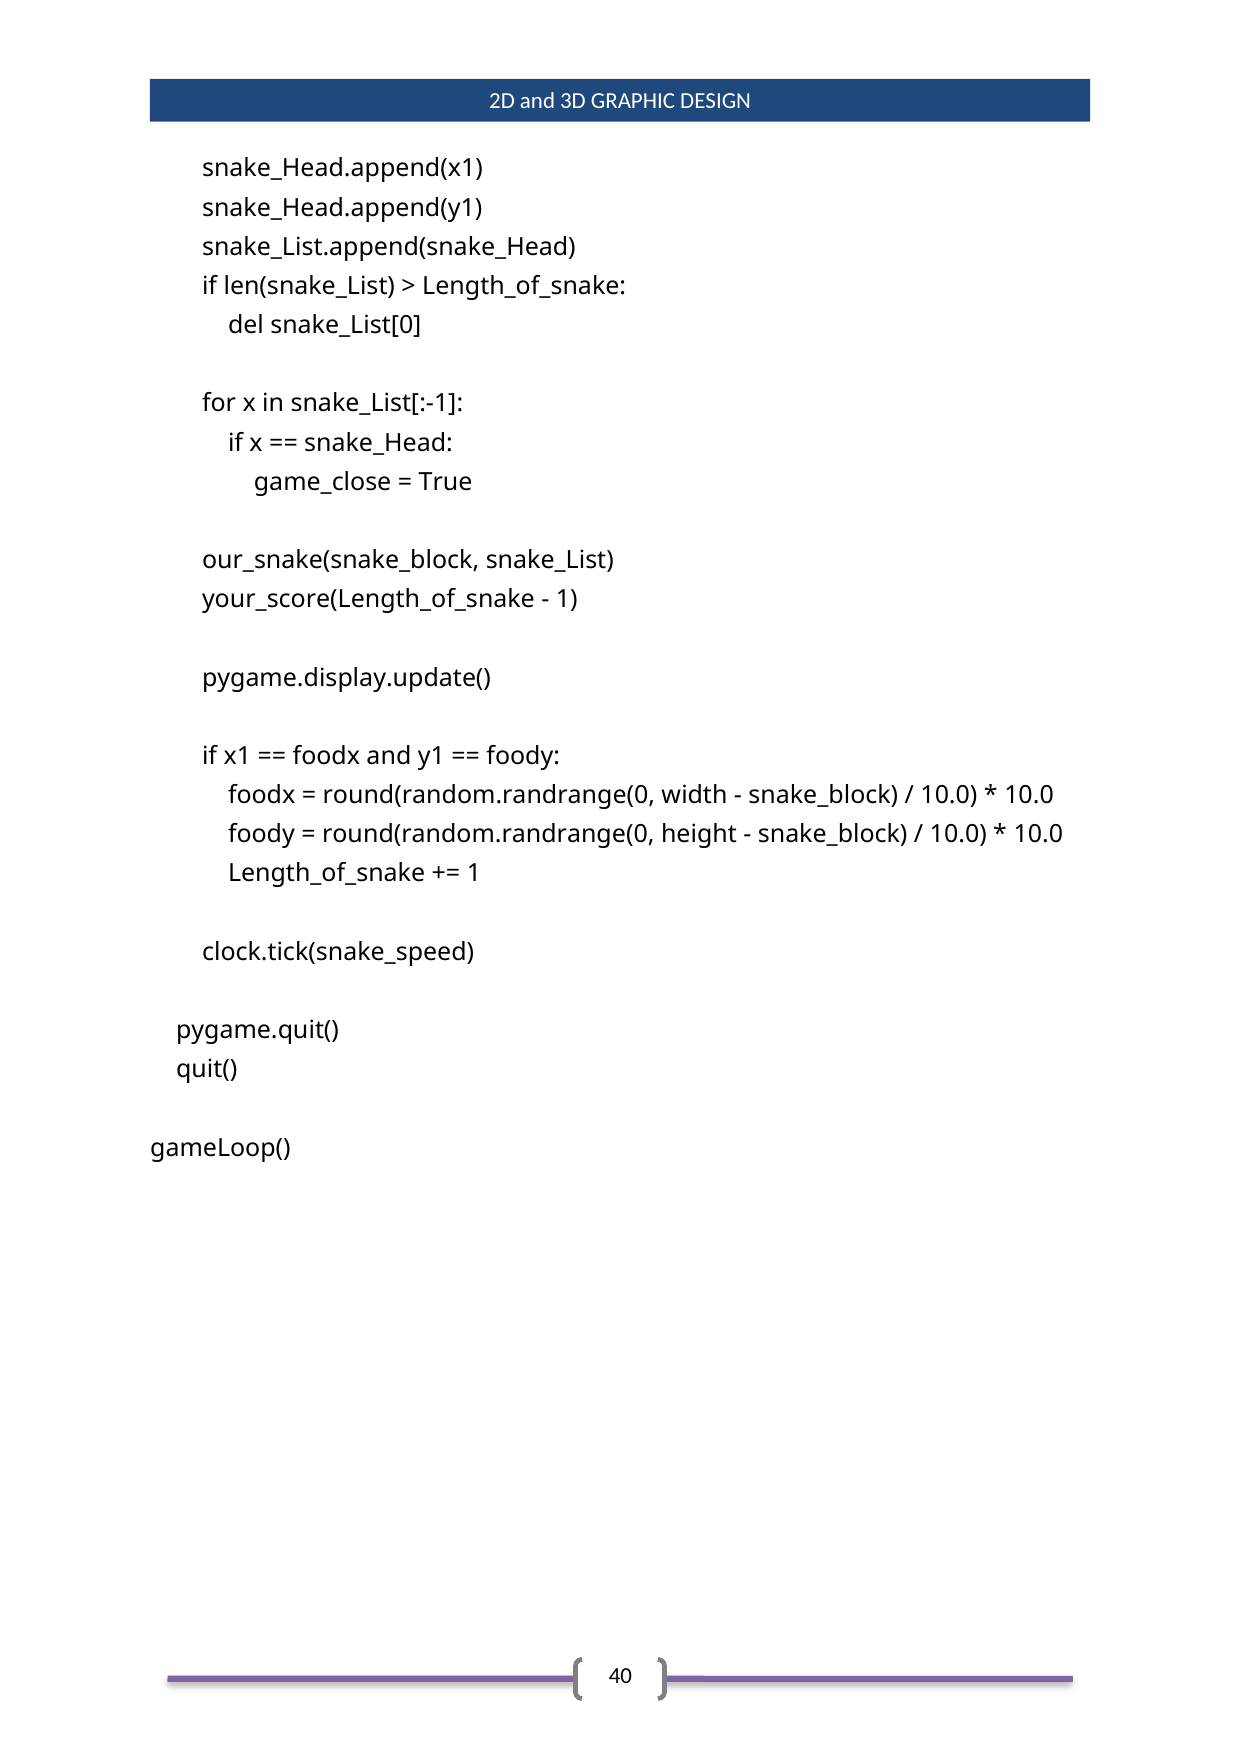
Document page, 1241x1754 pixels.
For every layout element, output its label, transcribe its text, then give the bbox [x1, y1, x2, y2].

text game_close = True [150, 463, 1090, 497]
text del snake_List[0] [150, 307, 1090, 341]
text Length_of_snake += 1 [150, 855, 1090, 889]
text your_score(Length_of_snake - 1) [150, 581, 1090, 615]
text clock.tick(snake_speed) [150, 933, 1090, 967]
text our_snake(snake_block, snake_List) [150, 542, 1090, 576]
text pygame.display.update() [150, 659, 1090, 693]
text if len(snake_List) > Length_of_snake: [150, 267, 1090, 302]
text gameLoop() [150, 1129, 1090, 1163]
text quit() [150, 1051, 1090, 1085]
text if x1 == foodx and y1 == foody: [150, 737, 1090, 772]
text foodx = round(random.randrange(0, width - snake_block) / 10.0) * 10.0 [150, 777, 1090, 811]
text if x == snake_Head: [150, 424, 1090, 458]
text snake_List.append(snake_Head) [150, 228, 1090, 262]
text foody = round(random.randrange(0, height - snake_block) / 10.0) * 10.0 [150, 816, 1090, 850]
text for x in snake_List[:-1]: [150, 385, 1090, 419]
text snake_Head.append(y1) [150, 189, 1090, 223]
text snake_Head.append(x1) [150, 150, 1090, 184]
text pygame.quit() [150, 1012, 1090, 1046]
